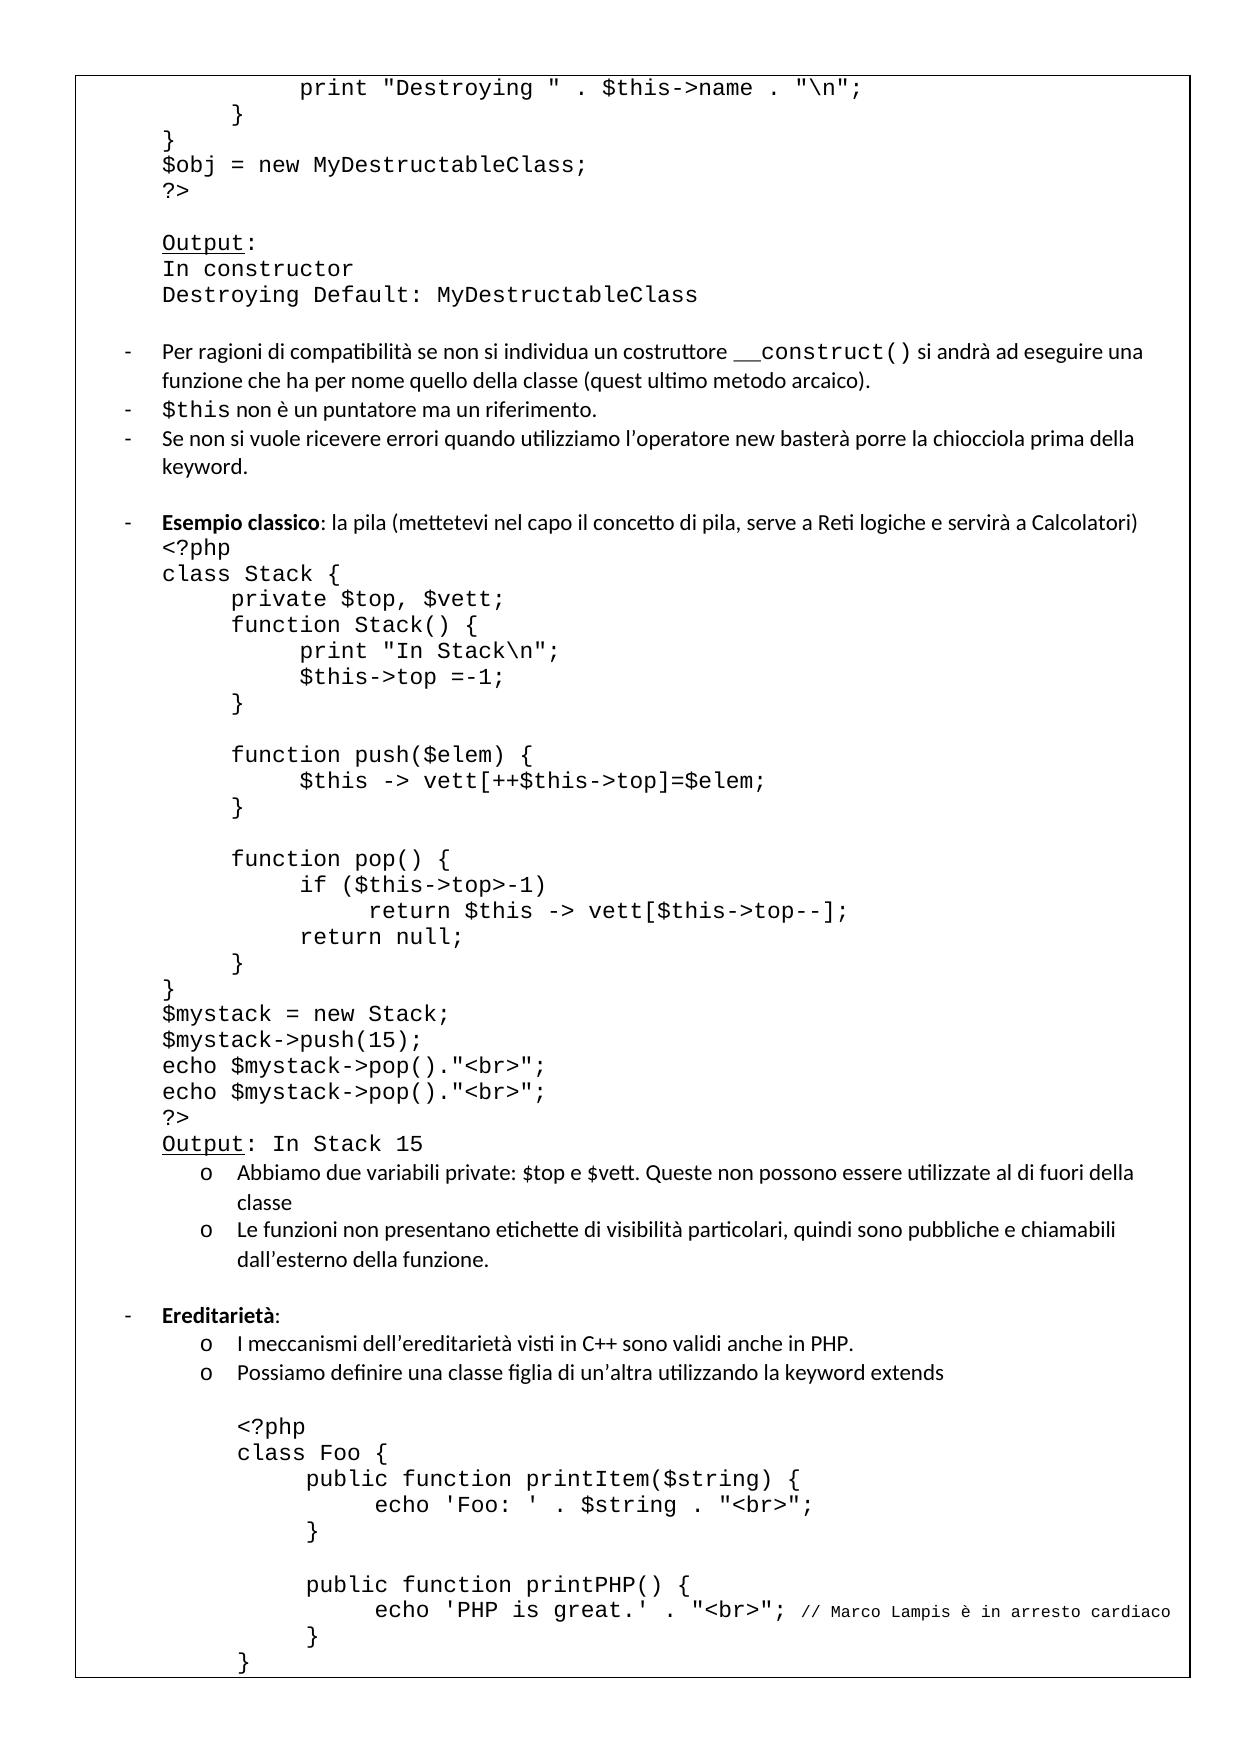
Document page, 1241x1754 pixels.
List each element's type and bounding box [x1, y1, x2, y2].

table_cell [76, 76, 1189, 1677]
